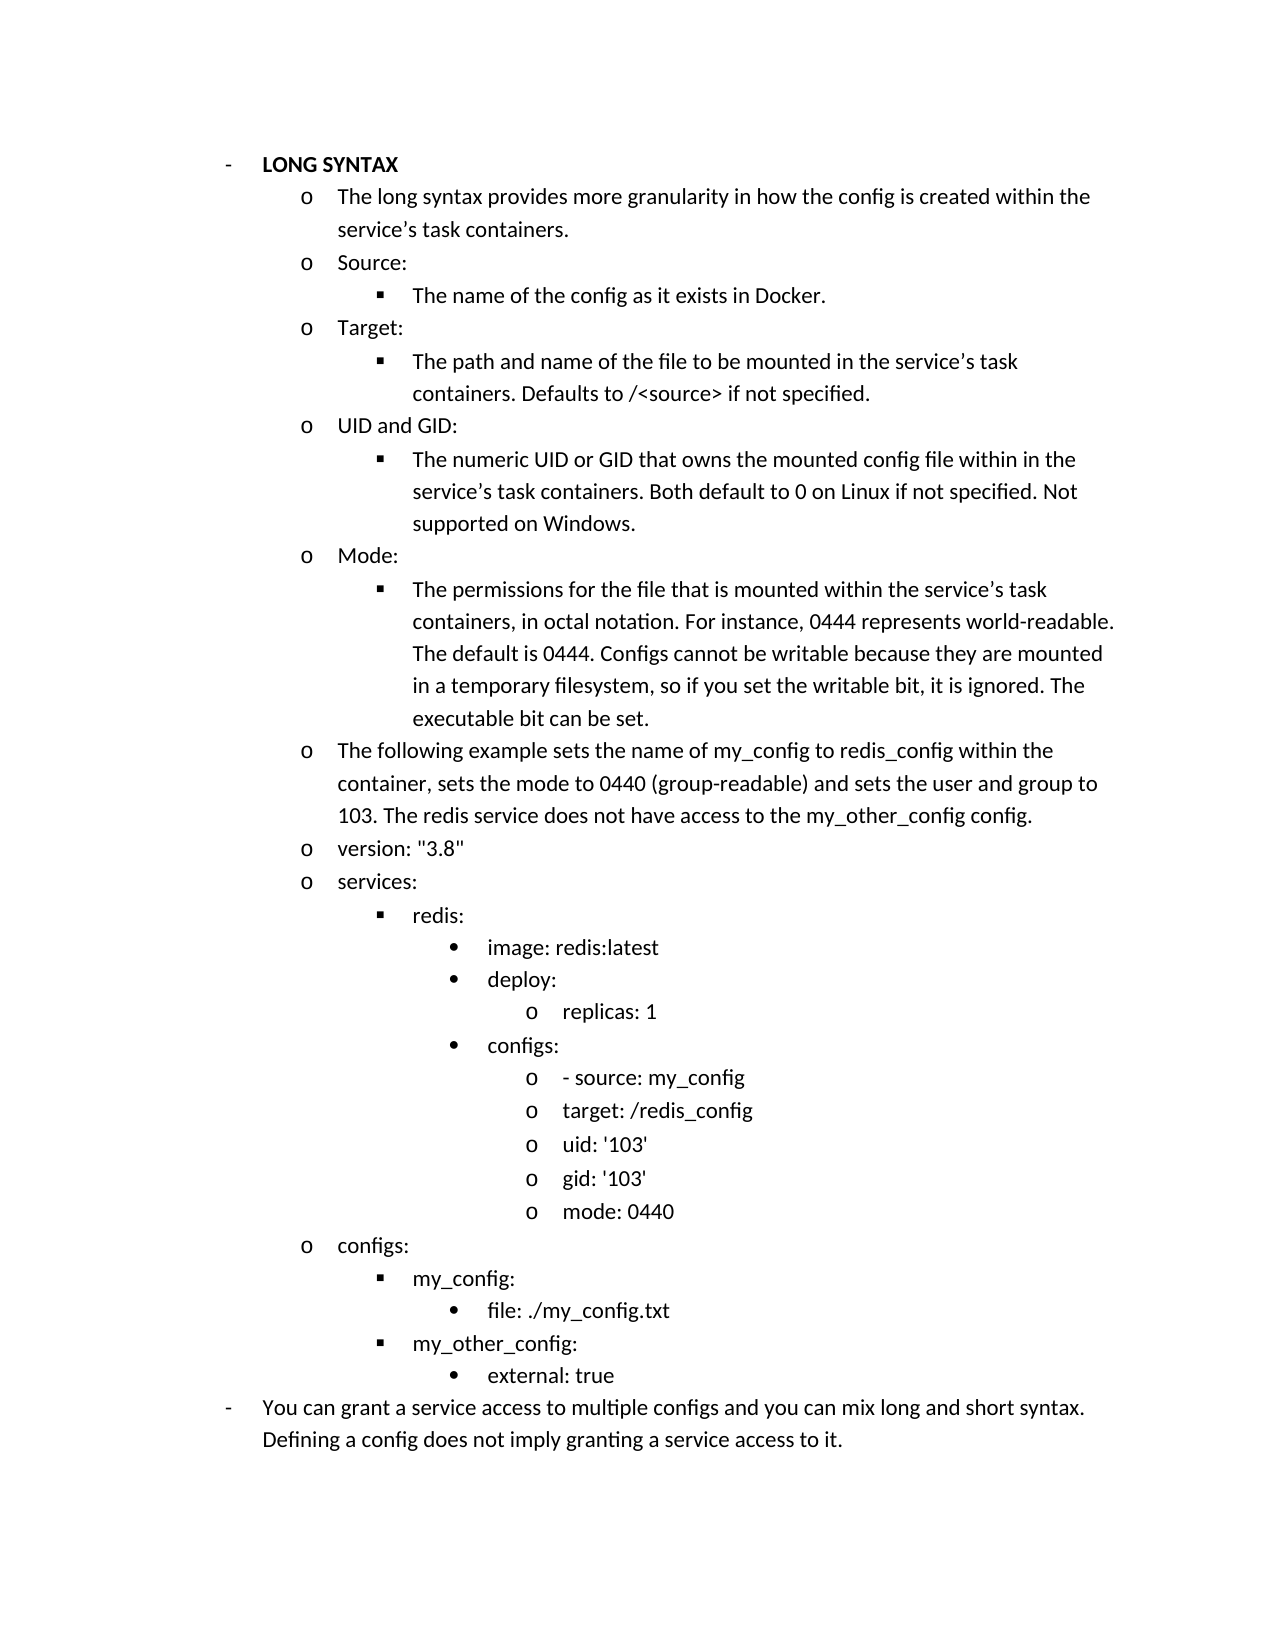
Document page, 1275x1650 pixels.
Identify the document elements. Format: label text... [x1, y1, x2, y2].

list target: /redis_config [525, 1097, 1125, 1126]
list version: "3.8" [300, 834, 1125, 863]
list - source: my_config [525, 1063, 1125, 1092]
list image: redis:latest [450, 933, 1125, 961]
list services: [300, 867, 1125, 896]
list deploy: [450, 965, 1125, 993]
list uid: '103' [525, 1130, 1125, 1159]
list replicas: 1 [525, 997, 1125, 1026]
list my_other_config: [375, 1329, 1125, 1357]
list The path and name of the file to be mounted in the service’s task containers. Defaults to /<source> if not specified. [375, 347, 1125, 407]
list Source: [300, 248, 1125, 277]
list external: true [450, 1361, 1125, 1389]
list You can grant a service access to multiple configs and you can mix long and short syntax. Defining a config does not imply granting a service access to it. [225, 1393, 1125, 1453]
list The long syntax provides more granularity in how the config is created within the service’s task containers. [300, 182, 1125, 243]
list The name of the config as it exists in Docker. [375, 281, 1125, 309]
list Target: [300, 313, 1125, 343]
list The permissions for the file that is mounted within the service’s task containers, in octal notation. For instance, 0444 represents world-readable. The default is 0444. Configs cannot be writable because they are mounted in a temporary filesystem, so if you set the writable bit, it is ignored. The executable bit can be set. [375, 575, 1125, 732]
list The following example sets the name of my_config to redis_config within the container, sets the mode to 0440 (group-readable) and sets the user and group to 103. The redis service does not have access to the my_other_config config. [300, 736, 1125, 829]
list configs: [450, 1031, 1125, 1059]
list my_config: [375, 1264, 1125, 1292]
list LONG SYNTAX [225, 150, 1125, 178]
list gid: '103' [525, 1164, 1125, 1193]
list The numeric UID or GID that owns the mounted config file within in the service’s task containers. Both default to 0 on Linux if not specified. Not supported on Windows. [375, 445, 1125, 537]
list UID and GID: [300, 411, 1125, 441]
list file: ./my_config.txt [450, 1296, 1125, 1324]
list redis: [375, 901, 1125, 929]
list configs: [300, 1231, 1125, 1260]
list mode: 0440 [525, 1197, 1125, 1226]
list Mode: [300, 541, 1125, 571]
